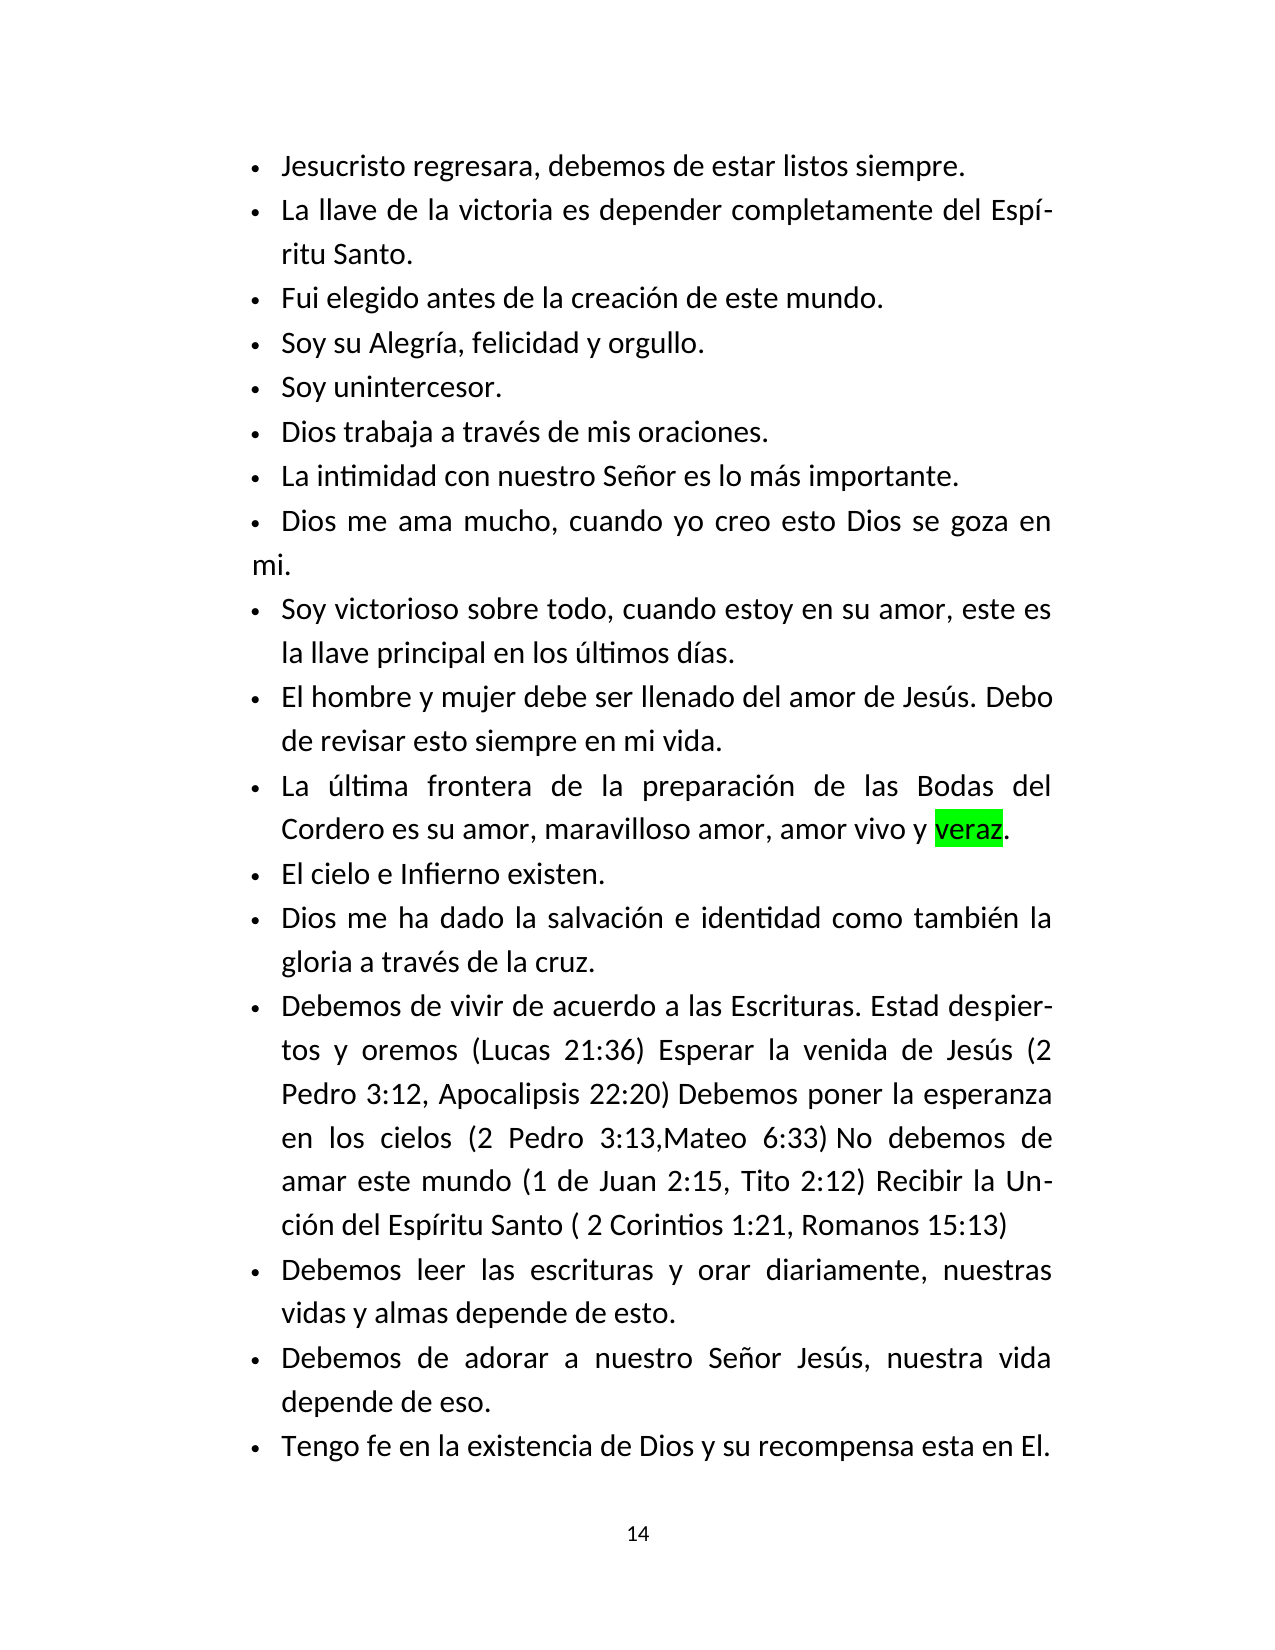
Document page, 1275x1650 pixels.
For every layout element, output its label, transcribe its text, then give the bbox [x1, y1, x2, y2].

list Soy victorioso sobre todo, cuando estoy en su amor, este es la llave principal en los últimos días. [252, 589, 1053, 671]
list La última frontera de la preparación de las Bodas del Cordero es su amor, maravilloso amor, amor vivo y veraz. [252, 766, 1053, 847]
list El hombre y mujer debe ser llenado del amor de Jesús. Debo de revisar esto siempre en mi vida. [252, 677, 1053, 759]
list Dios me ama mucho, cuando yo creo esto Dios se goza en mi. [252, 501, 1053, 583]
list Dios trabaja a través de mis oraciones. [252, 412, 1053, 450]
list Soy unintercesor. [252, 367, 1053, 406]
list Debemos de vivir de acuerdo a las Escrituras. Estad despiertos y oremos (Lucas 21:36) Esperar la venida de Jesús (2 Pedro 3:12, Apocalipsis 22:20) Debemos poner la esperanza en los cielos (2 Pedro 3:13,Mateo 6:33) No debemos de amar este mundo (1 de Juan 2:15, Tito 2:12) Recibir la Unción del Espíritu Santo ( 2 Corintios 1:21, Romanos 15:13) [252, 987, 1053, 1243]
list Tengo fe en la existencia de Dios y su recompensa esta en El. [252, 1426, 1053, 1464]
list Debemos de adorar a nuestro Señor Jesús, nuestra vida depende de eso. [252, 1338, 1053, 1420]
list Fui elegido antes de la creación de este mundo. [252, 278, 1053, 317]
list La intimidad con nuestro Señor es lo más importante. [252, 456, 1053, 494]
list Dios me ha dado la salvación e identidad como también la gloria a través de la cruz. [252, 898, 1053, 980]
list El cielo e Infierno existen. [252, 854, 1053, 892]
list La llave de la victoria es depender completamente del Espíritu Santo. [252, 190, 1053, 272]
list Jesucristo regresara, debemos de estar listos siempre. [252, 146, 1053, 184]
list Soy su Alegría, felicidad y orgullo. [252, 323, 1053, 361]
list Debemos leer las escrituras y orar diariamente, nuestras vidas y almas depende de esto. [252, 1250, 1053, 1332]
